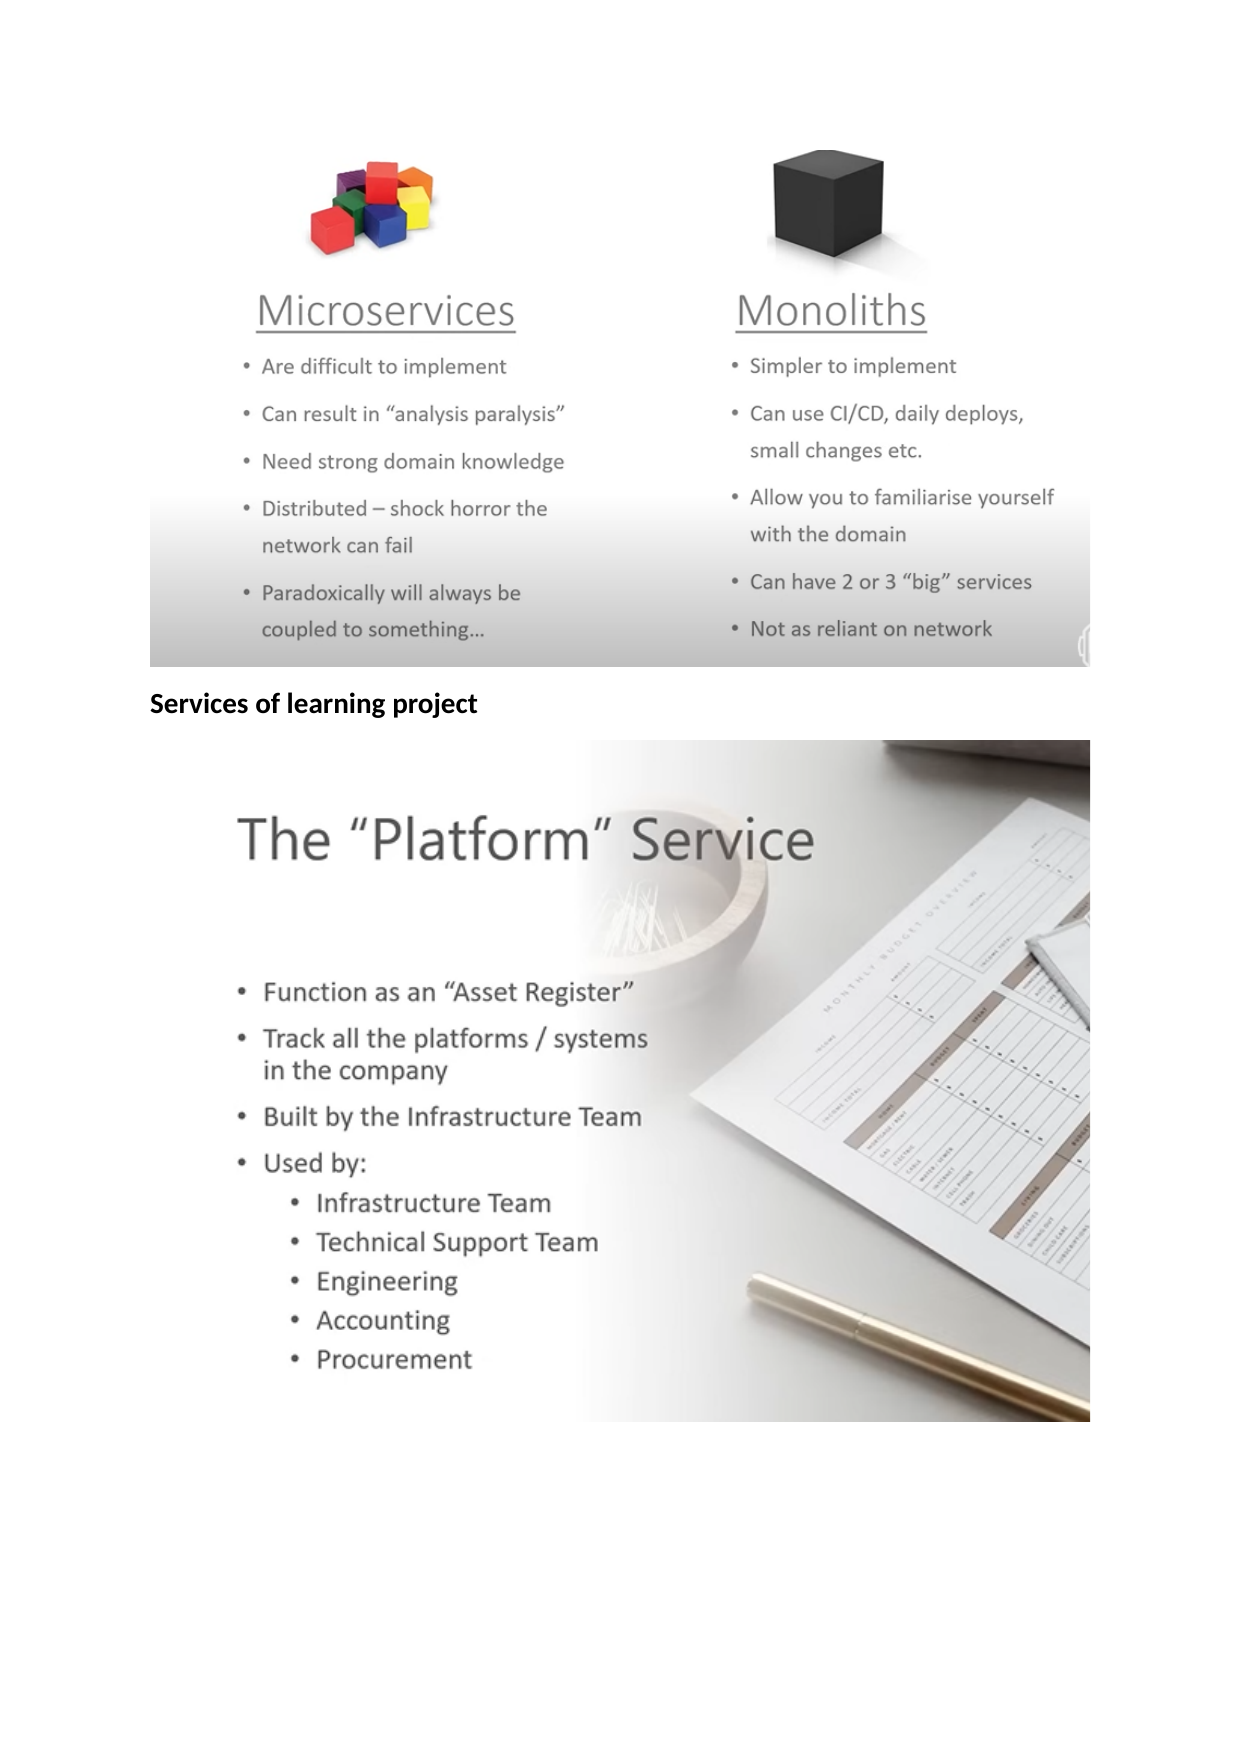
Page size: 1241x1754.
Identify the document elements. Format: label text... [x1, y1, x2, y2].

picture [150, 740, 1091, 1422]
picture [150, 150, 1091, 667]
text Services of learning project [150, 685, 1090, 721]
